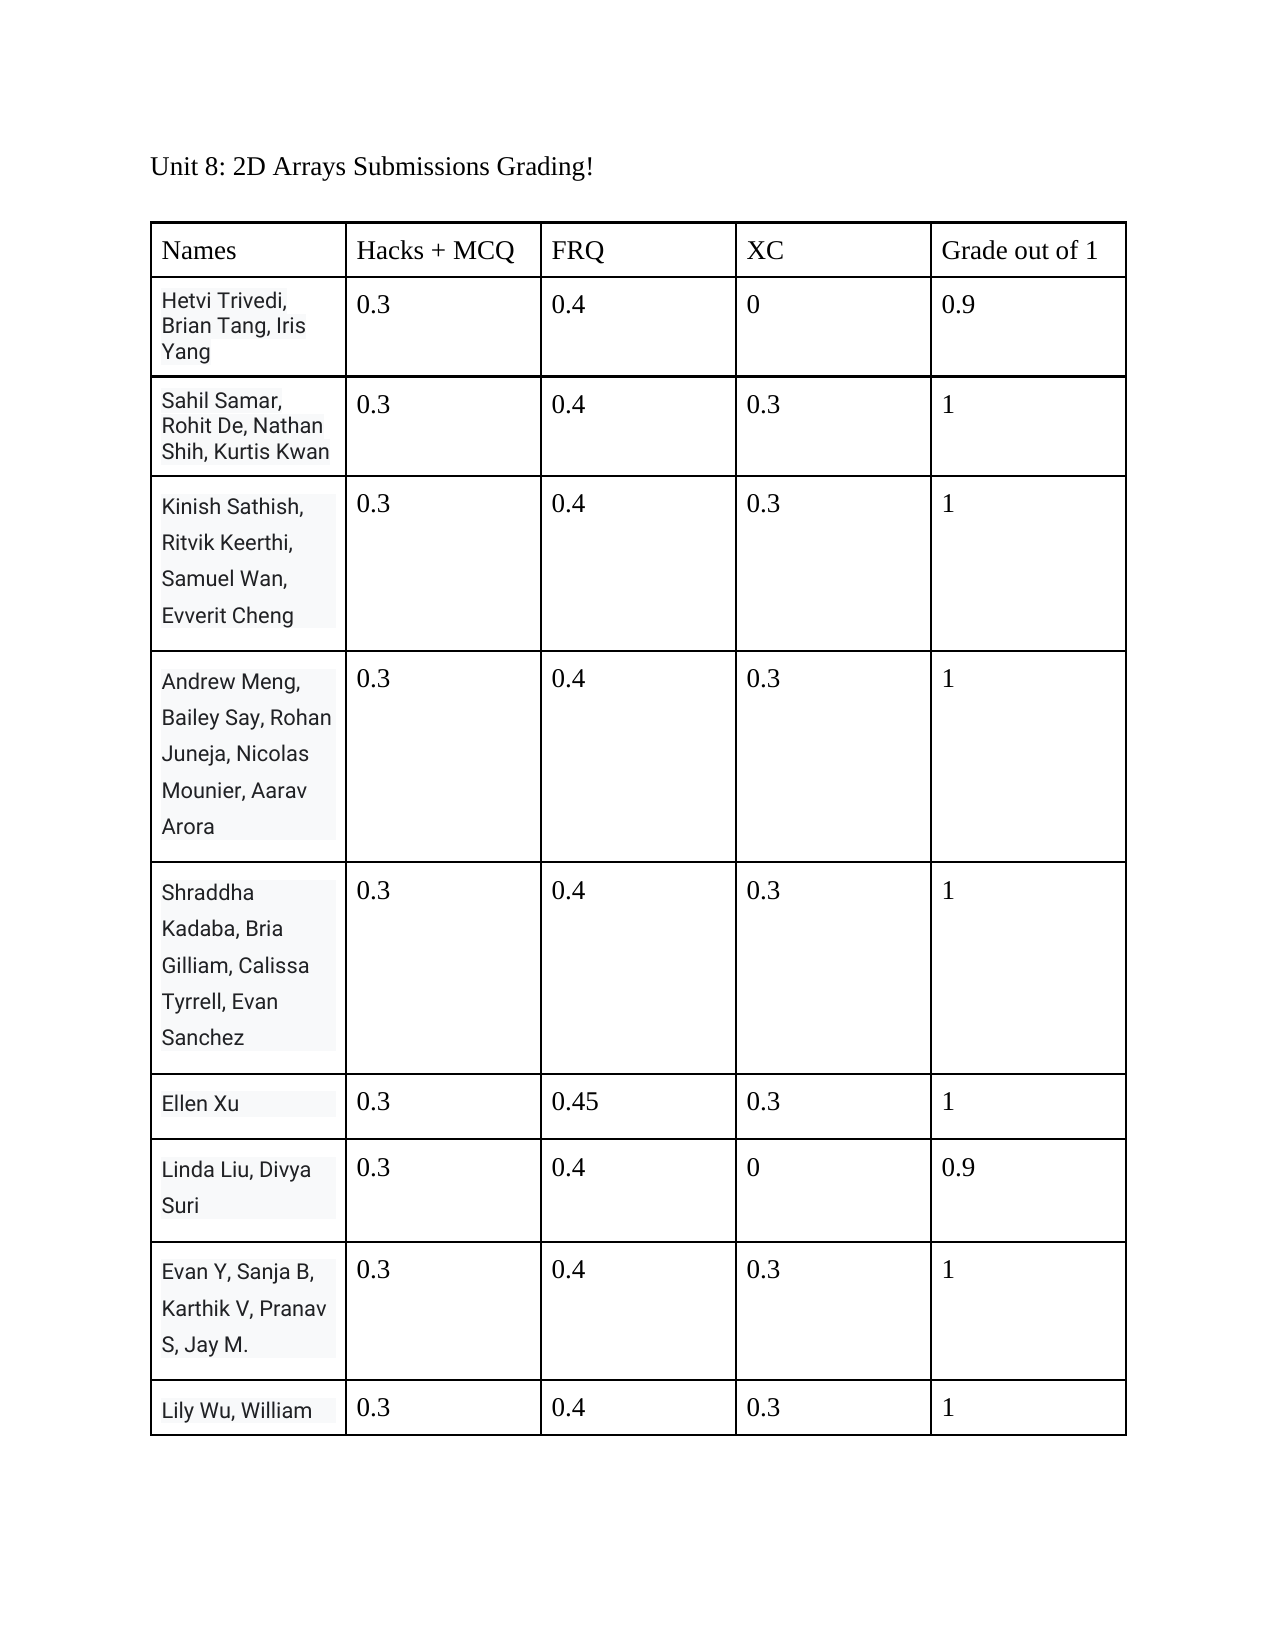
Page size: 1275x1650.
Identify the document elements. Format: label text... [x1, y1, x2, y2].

table_cell Lily Wu, William Wu [152, 1381, 345, 1434]
table_cell 0.4 [542, 1243, 735, 1379]
table_cell 0.3 [347, 1140, 540, 1241]
table_cell 0.4 [542, 378, 735, 475]
table_cell 1 [932, 1381, 1125, 1434]
table_cell 1 [932, 1243, 1125, 1379]
table_cell 1 [932, 652, 1125, 861]
table_cell 0.9 [932, 1140, 1125, 1241]
table_header Names [152, 224, 345, 276]
table_cell Sahil Samar, Rohit De, Nathan Shih, Kurtis Kwan [152, 378, 345, 475]
table_cell 0.4 [542, 477, 735, 650]
table_cell 0.3 [347, 1243, 540, 1379]
table_cell 0.3 [737, 477, 930, 650]
table_cell Andrew Meng, Bailey Say, Rohan Juneja, Nicolas Mounier, Aarav Arora [152, 652, 345, 861]
table_cell 1 [932, 863, 1125, 1072]
table_cell 0 [737, 1140, 930, 1241]
table_cell 0.3 [737, 863, 930, 1072]
table_cell Linda Liu, Divya Suri [152, 1140, 345, 1241]
table_cell 0.4 [542, 1381, 735, 1434]
table_cell Ellen Xu [152, 1075, 345, 1138]
table_cell 0.4 [542, 863, 735, 1072]
table_cell 0.3 [347, 378, 540, 475]
text Unit 8: 2D Arrays Submissions Grading! [150, 150, 1125, 181]
table_cell 0.3 [737, 1243, 930, 1379]
table_cell Kinish Sathish, Ritvik Keerthi, Samuel Wan, Evverit Cheng [152, 477, 345, 650]
table_cell 0.3 [347, 278, 540, 375]
table_cell 0.4 [542, 1140, 735, 1241]
table_cell 0 [737, 278, 930, 375]
table_cell 0.3 [737, 1075, 930, 1138]
table_cell 1 [932, 1075, 1125, 1138]
table_cell 0.3 [737, 1381, 930, 1434]
table_cell 0.4 [542, 278, 735, 375]
table_header Hacks + MCQ [347, 224, 540, 276]
table_cell 0.3 [347, 477, 540, 650]
table_cell 0.3 [347, 863, 540, 1072]
table_cell 0.4 [542, 652, 735, 861]
table_cell Hetvi Trivedi, Brian Tang, Iris Yang [152, 278, 345, 375]
table_cell 0.9 [932, 278, 1125, 375]
table_cell 0.45 [542, 1075, 735, 1138]
table_cell 0.3 [347, 1381, 540, 1434]
table_cell 0.3 [737, 652, 930, 861]
table_cell 0.3 [347, 652, 540, 861]
table_header XC [737, 224, 930, 276]
table_cell 1 [932, 378, 1125, 475]
table_header Grade out of 1 [932, 224, 1125, 276]
table_cell Shraddha Kadaba, Bria Gilliam, Calissa Tyrrell, Evan Sanchez [152, 863, 345, 1072]
table_header FRQ [542, 224, 735, 276]
table_cell Evan Y, Sanja B, Karthik V, Pranav S, Jay M. [152, 1243, 345, 1379]
table_cell 0.3 [737, 378, 930, 475]
table_cell 1 [932, 477, 1125, 650]
table_cell 0.3 [347, 1075, 540, 1138]
